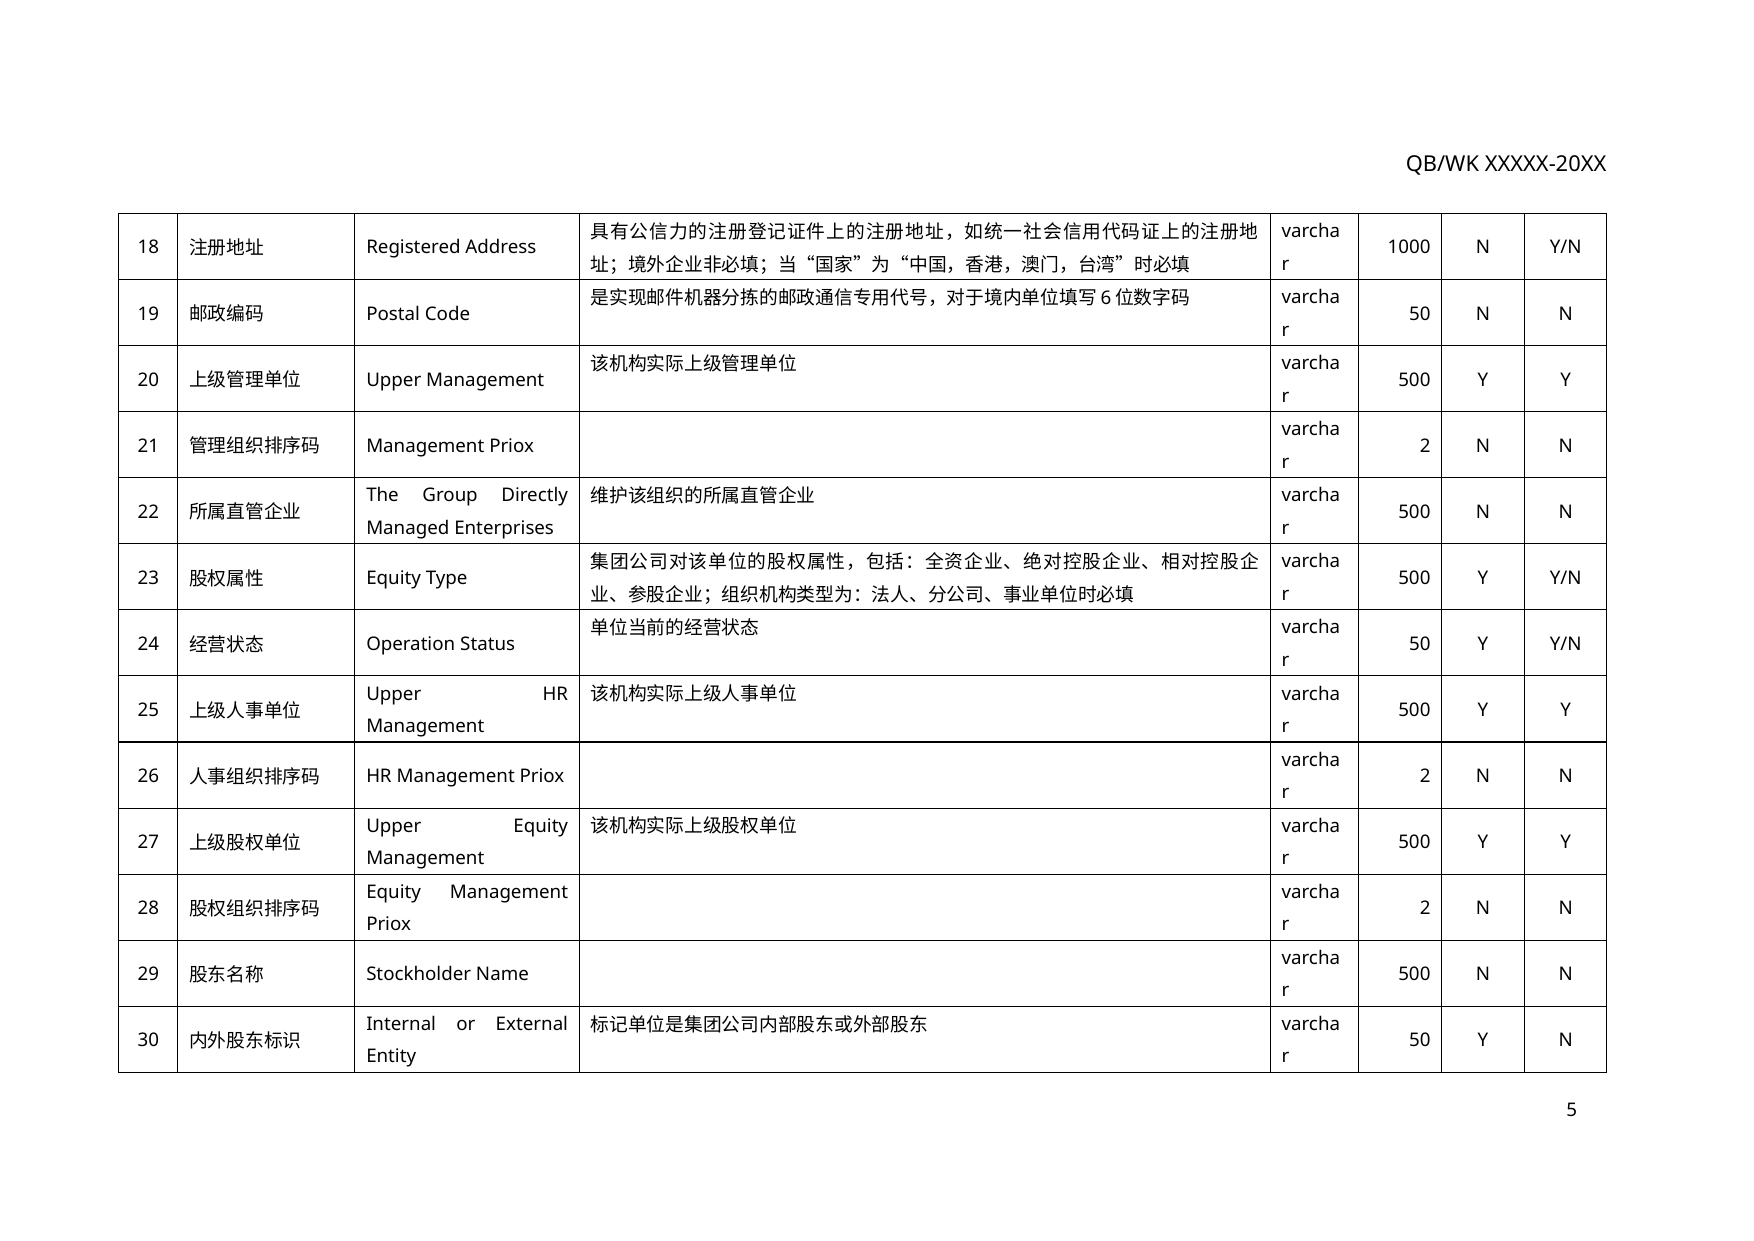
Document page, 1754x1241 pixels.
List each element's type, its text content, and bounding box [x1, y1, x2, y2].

table_cell 29 [119, 941, 177, 1006]
table_cell Operation Status [355, 610, 579, 675]
table_cell N [1442, 743, 1524, 807]
table_cell HR Management Priox [355, 743, 579, 807]
table_cell 25 [119, 676, 177, 741]
table_cell 内外股东标识 [178, 1007, 354, 1072]
table_cell Upper Equity Management [355, 809, 579, 873]
table_cell varchar [1271, 941, 1358, 1006]
table_cell Y [1525, 676, 1606, 741]
table_cell 管理组织排序码 [178, 412, 354, 477]
table_cell Y [1442, 544, 1524, 609]
table_cell Upper Management [355, 346, 579, 411]
table_cell [580, 875, 1270, 939]
table_cell 该机构实际上级股权单位 [580, 809, 1270, 873]
table_cell varchar [1271, 676, 1358, 741]
table_cell 18 [119, 214, 177, 279]
table_cell varchar [1271, 875, 1358, 939]
table_cell varchar [1271, 412, 1358, 477]
table_cell 19 [119, 280, 177, 345]
table_cell 500 [1359, 544, 1441, 609]
table_cell 集团公司对该单位的股权属性，包括：全资企业、绝对控股企业、相对控股企业、参股企业；组织机构类型为：法人、分公司、事业单位时必填 [580, 544, 1270, 609]
table_cell varchar [1271, 346, 1358, 411]
table_cell 27 [119, 809, 177, 873]
table_cell N [1525, 941, 1606, 1006]
table_cell varchar [1271, 1007, 1358, 1072]
table_cell Equity Type [355, 544, 579, 609]
table_cell 24 [119, 610, 177, 675]
table_cell 500 [1359, 346, 1441, 411]
table_cell N [1442, 412, 1524, 477]
table_cell 30 [119, 1007, 177, 1072]
table_cell 1000 [1359, 214, 1441, 279]
table_cell 股权组织排序码 [178, 875, 354, 939]
table_cell varchar [1271, 809, 1358, 873]
table_cell 50 [1359, 280, 1441, 345]
table_cell 20 [119, 346, 177, 411]
table_cell Y [1442, 676, 1524, 741]
table_cell 单位当前的经营状态 [580, 610, 1270, 675]
table_cell [580, 743, 1270, 807]
table_cell 500 [1359, 478, 1441, 543]
table_cell Y [1442, 346, 1524, 411]
table_cell 该机构实际上级人事单位 [580, 676, 1270, 741]
table_cell 23 [119, 544, 177, 609]
table_cell varchar [1271, 214, 1358, 279]
table_cell N [1442, 478, 1524, 543]
table_cell Management Priox [355, 412, 579, 477]
table_cell [580, 412, 1270, 477]
table_cell varchar [1271, 478, 1358, 543]
table_cell Y [1525, 809, 1606, 873]
table_cell 500 [1359, 676, 1441, 741]
table_cell Y/N [1525, 610, 1606, 675]
table_cell Y [1442, 610, 1524, 675]
table_cell 股东名称 [178, 941, 354, 1006]
table_cell N [1442, 875, 1524, 939]
table_cell 股权属性 [178, 544, 354, 609]
table_cell 21 [119, 412, 177, 477]
table_cell Equity Management Priox [355, 875, 579, 939]
table_cell 22 [119, 478, 177, 543]
table_cell 2 [1359, 743, 1441, 807]
table_cell Y [1525, 346, 1606, 411]
table_cell 是实现邮件机器分拣的邮政通信专用代号，对于境内单位填写6位数字码 [580, 280, 1270, 345]
table_cell Internal or External Entity [355, 1007, 579, 1072]
table_cell 该机构实际上级管理单位 [580, 346, 1270, 411]
table_cell varchar [1271, 280, 1358, 345]
table_cell 28 [119, 875, 177, 939]
table_cell N [1525, 478, 1606, 543]
table_cell 26 [119, 743, 177, 807]
table_cell 具有公信力的注册登记证件上的注册地址，如统一社会信用代码证上的注册地址；境外企业非必填；当“国家”为“中国，香港，澳门，台湾”时必填 [580, 214, 1270, 279]
table_cell Y/N [1525, 214, 1606, 279]
table_cell 经营状态 [178, 610, 354, 675]
table_cell Postal Code [355, 280, 579, 345]
table_cell 邮政编码 [178, 280, 354, 345]
table_cell N [1525, 280, 1606, 345]
table_cell 注册地址 [178, 214, 354, 279]
table_cell varchar [1271, 743, 1358, 807]
table_cell N [1525, 412, 1606, 477]
table_cell Y [1442, 809, 1524, 873]
table_cell [580, 941, 1270, 1006]
table_cell The Group Directly Managed Enterprises [355, 478, 579, 543]
table_cell 上级股权单位 [178, 809, 354, 873]
table_cell varchar [1271, 610, 1358, 675]
table_cell 50 [1359, 610, 1441, 675]
table_cell Y [1442, 1007, 1524, 1072]
table_cell N [1525, 875, 1606, 939]
table_cell N [1525, 1007, 1606, 1072]
table_cell Y/N [1525, 544, 1606, 609]
table_cell varchar [1271, 544, 1358, 609]
table_cell 维护该组织的所属直管企业 [580, 478, 1270, 543]
table_cell 标记单位是集团公司内部股东或外部股东 [580, 1007, 1270, 1072]
table_cell N [1442, 941, 1524, 1006]
table_cell 500 [1359, 941, 1441, 1006]
table_cell 人事组织排序码 [178, 743, 354, 807]
table_cell 所属直管企业 [178, 478, 354, 543]
table_cell 500 [1359, 809, 1441, 873]
table_cell Upper HR Management [355, 676, 579, 741]
table_cell N [1525, 743, 1606, 807]
table_cell 上级管理单位 [178, 346, 354, 411]
table_cell N [1442, 214, 1524, 279]
table_cell 2 [1359, 875, 1441, 939]
table_cell Registered Address [355, 214, 579, 279]
table_cell 2 [1359, 412, 1441, 477]
table_cell Stockholder Name [355, 941, 579, 1006]
table_cell N [1442, 280, 1524, 345]
table_cell 上级人事单位 [178, 676, 354, 741]
table_cell 50 [1359, 1007, 1441, 1072]
